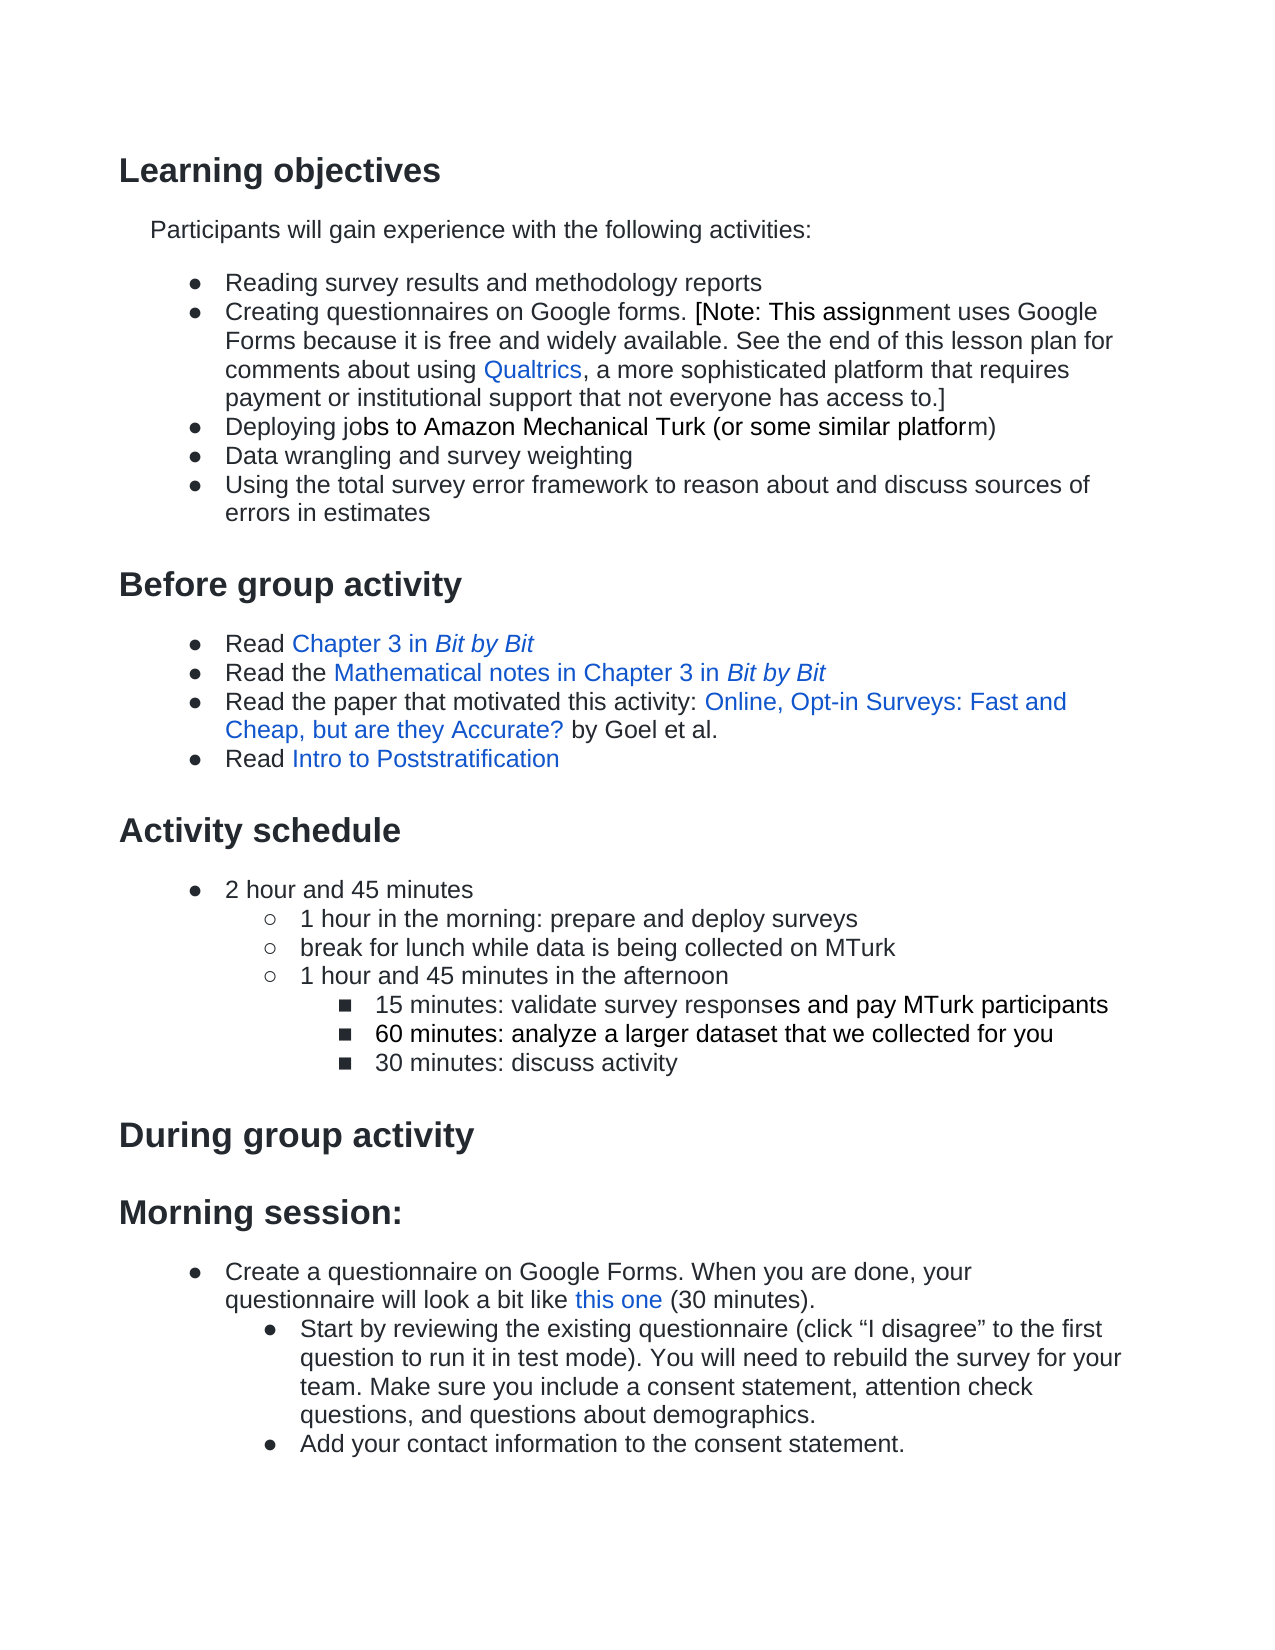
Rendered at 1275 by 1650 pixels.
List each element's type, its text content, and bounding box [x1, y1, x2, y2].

list Using the total survey error framework to reason about and discuss sources of errors in estimates [187, 469, 1125, 527]
list Read Chapter 3 in Bit by Bit [187, 629, 1125, 658]
list Read the Mathematical notes in Chapter 3 in Bit by Bit [187, 658, 1125, 687]
text Participants will gain experience with the following activities: [150, 214, 1125, 243]
list 1 hour and 45 minutes in the afternoon [262, 961, 1125, 990]
list 15 minutes: validate survey responses and pay MTurk participants [337, 990, 1125, 1019]
list Read Intro to Poststratification [187, 744, 1125, 773]
subtitle Morning session: [119, 1192, 1125, 1232]
subtitle During group activity [119, 1114, 1125, 1154]
list Start by reviewing the existing questionnaire (click “I disagree” to the first question to run it in test mode). You will need to rebuild the survey for your team. Make sure you include a consent statement, attention check questions, and questions about demographics. [262, 1314, 1125, 1429]
list 60 minutes: analyze a larger dataset that we collected for you [337, 1019, 1125, 1047]
list Reading survey results and methodology reports [187, 268, 1125, 297]
list Data wrangling and survey weighting [187, 441, 1125, 469]
list break for lunch while data is being collected on MTurk [262, 932, 1125, 961]
list Read the paper that motivated this activity: Online, Opt-in Surveys: Fast and Cheap, but are they Accurate? by Goel et al. [187, 687, 1125, 744]
subtitle Learning objectives [119, 150, 1125, 189]
list Create a questionnaire on Google Forms. When you are done, your questionnaire will look a bit like this one (30 minutes). [187, 1257, 1125, 1314]
list Deploying jobs to Amazon Mechanical Turk (or some similar platform) [187, 412, 1125, 441]
subtitle Activity schedule [119, 810, 1125, 850]
list 30 minutes: discuss activity [337, 1047, 1125, 1076]
list Add your contact information to the consent statement. [262, 1429, 1125, 1458]
list 2 hour and 45 minutes [187, 875, 1125, 904]
list 1 hour in the morning: prepare and deploy surveys [262, 904, 1125, 932]
list Creating questionnaires on Google forms. [Note: This assignment uses Google Forms because it is free and widely available. See the end of this lesson plan for comments about using Qualtrics, a more sophisticated platform that requires payment or institutional support that not everyone has access to.] [187, 297, 1125, 412]
subtitle Before group activity [119, 564, 1125, 604]
